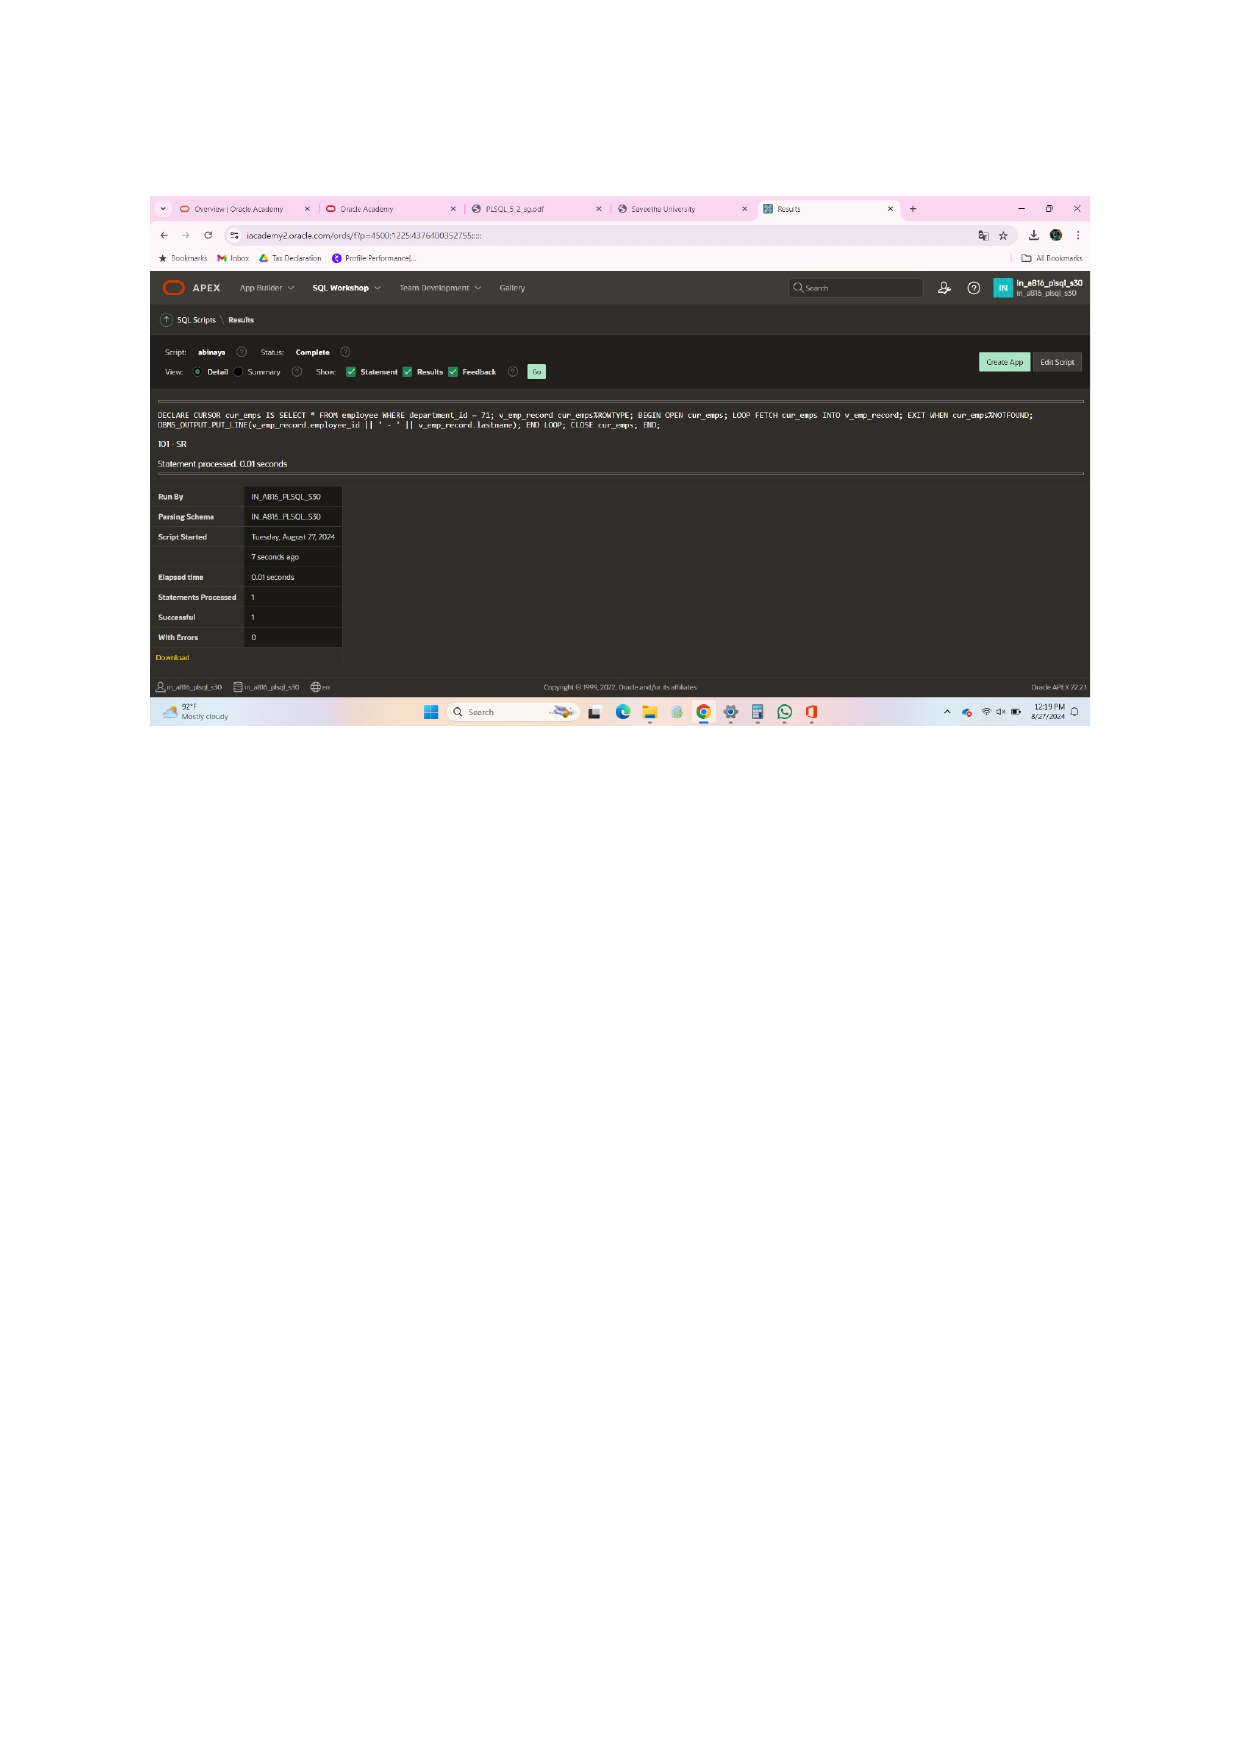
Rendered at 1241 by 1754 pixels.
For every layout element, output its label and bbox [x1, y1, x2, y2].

picture [150, 196, 1091, 726]
